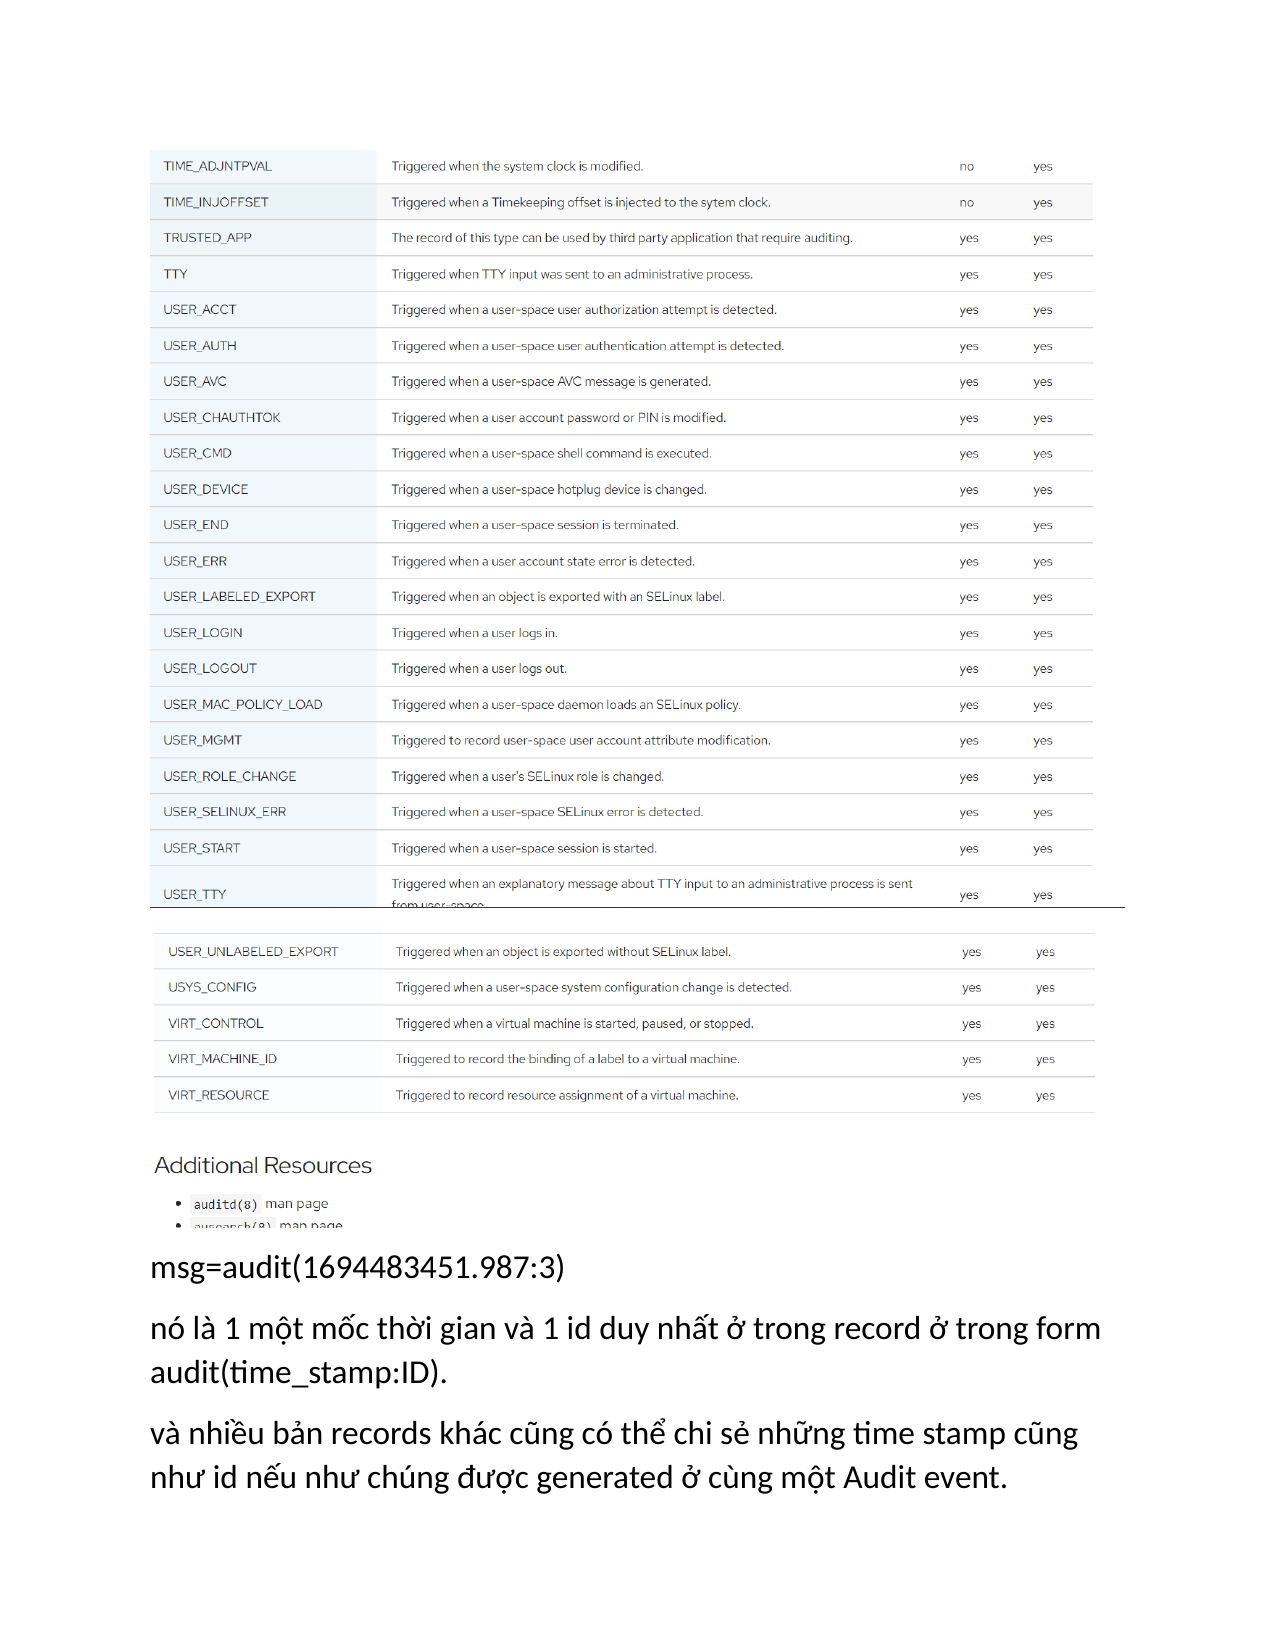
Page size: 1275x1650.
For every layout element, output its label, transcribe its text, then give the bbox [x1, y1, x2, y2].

picture [150, 150, 1125, 908]
text msg=audit(1694483451.987:3) [150, 1246, 1125, 1287]
picture [150, 926, 1125, 1228]
text nó là 1 một mốc thời gian và 1 id duy nhất ở trong record ở trong form audit(time_stamp:ID). [150, 1307, 1125, 1392]
text và nhiều bản records khác cũng có thể chi sẻ những time stamp cũng như id nếu như chúng được generated ở cùng một Audit event. [150, 1412, 1125, 1496]
